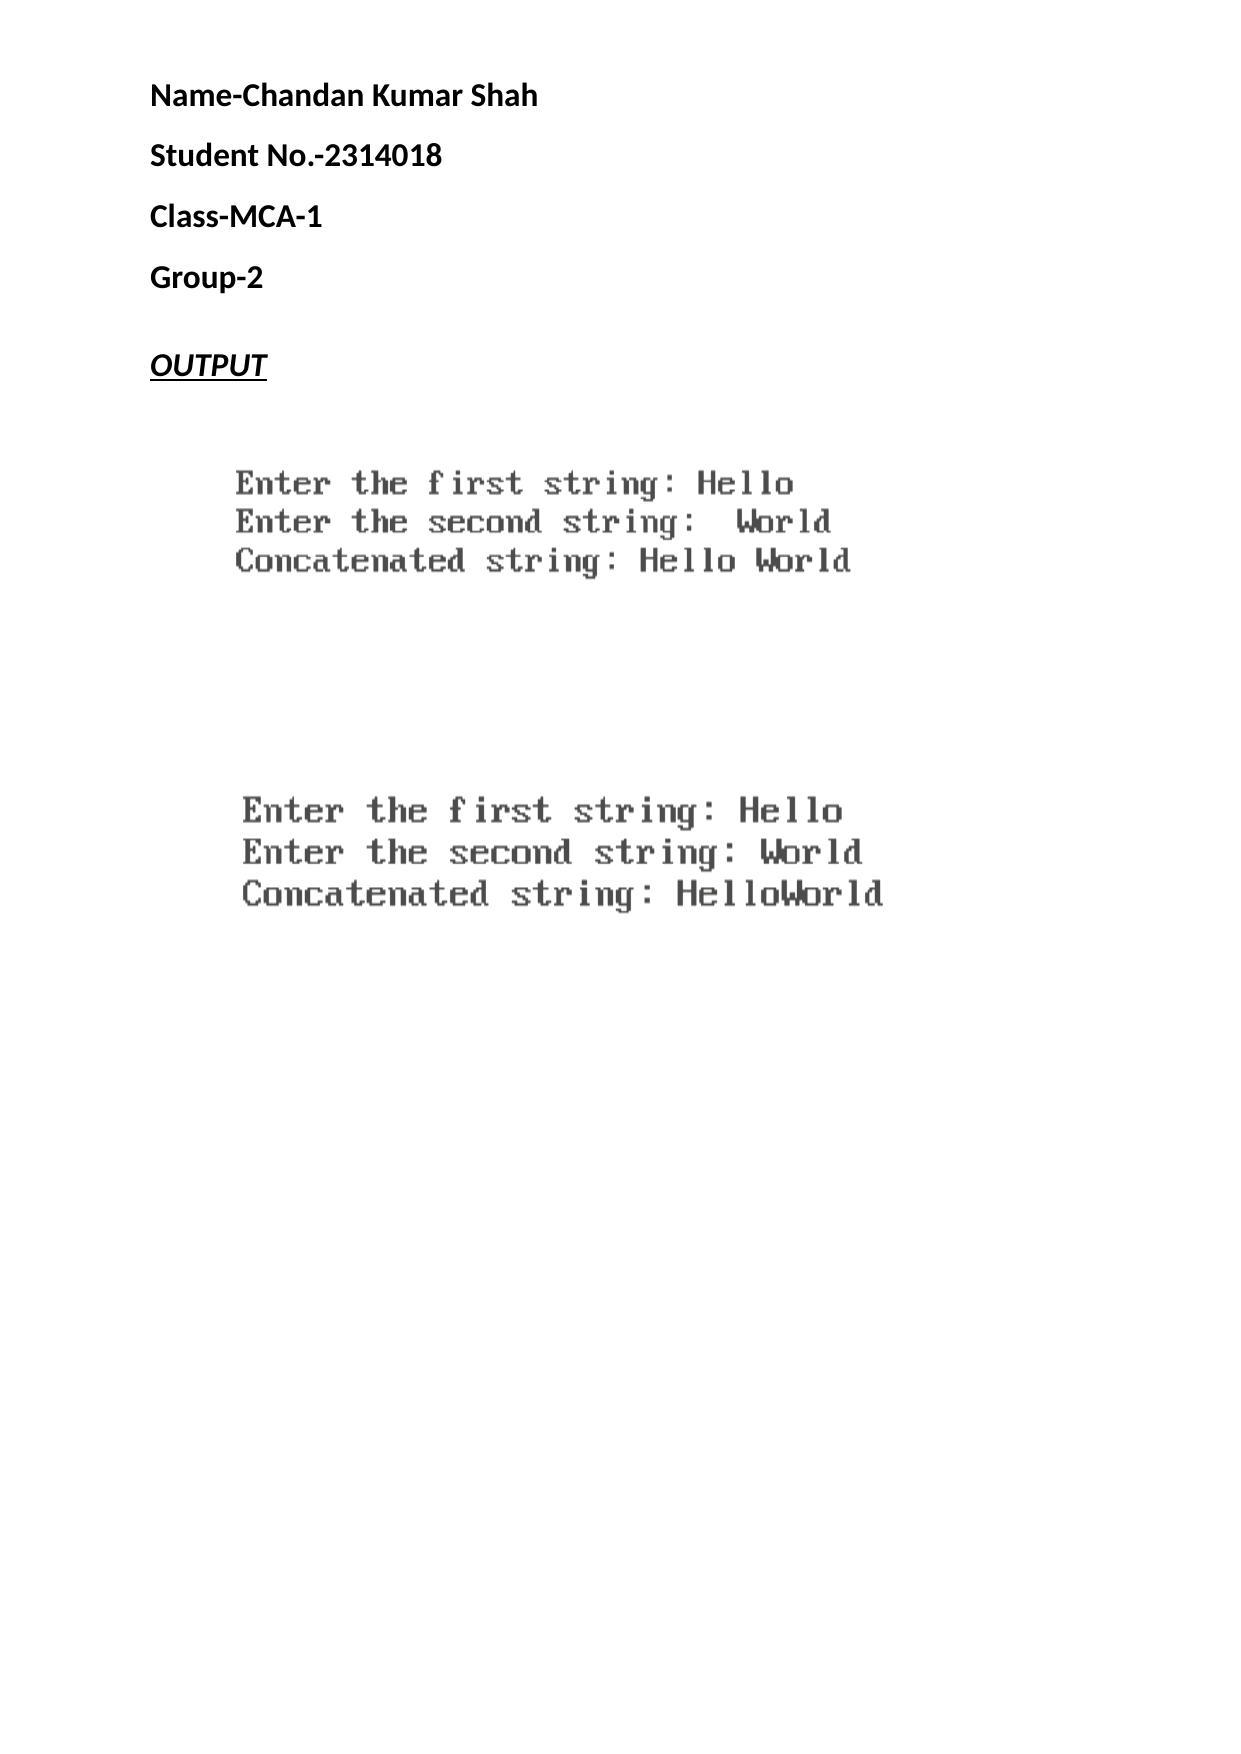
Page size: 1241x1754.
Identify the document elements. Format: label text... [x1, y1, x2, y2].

text OUTPUT [150, 344, 1090, 385]
picture [150, 791, 1177, 1033]
picture [150, 465, 1031, 652]
